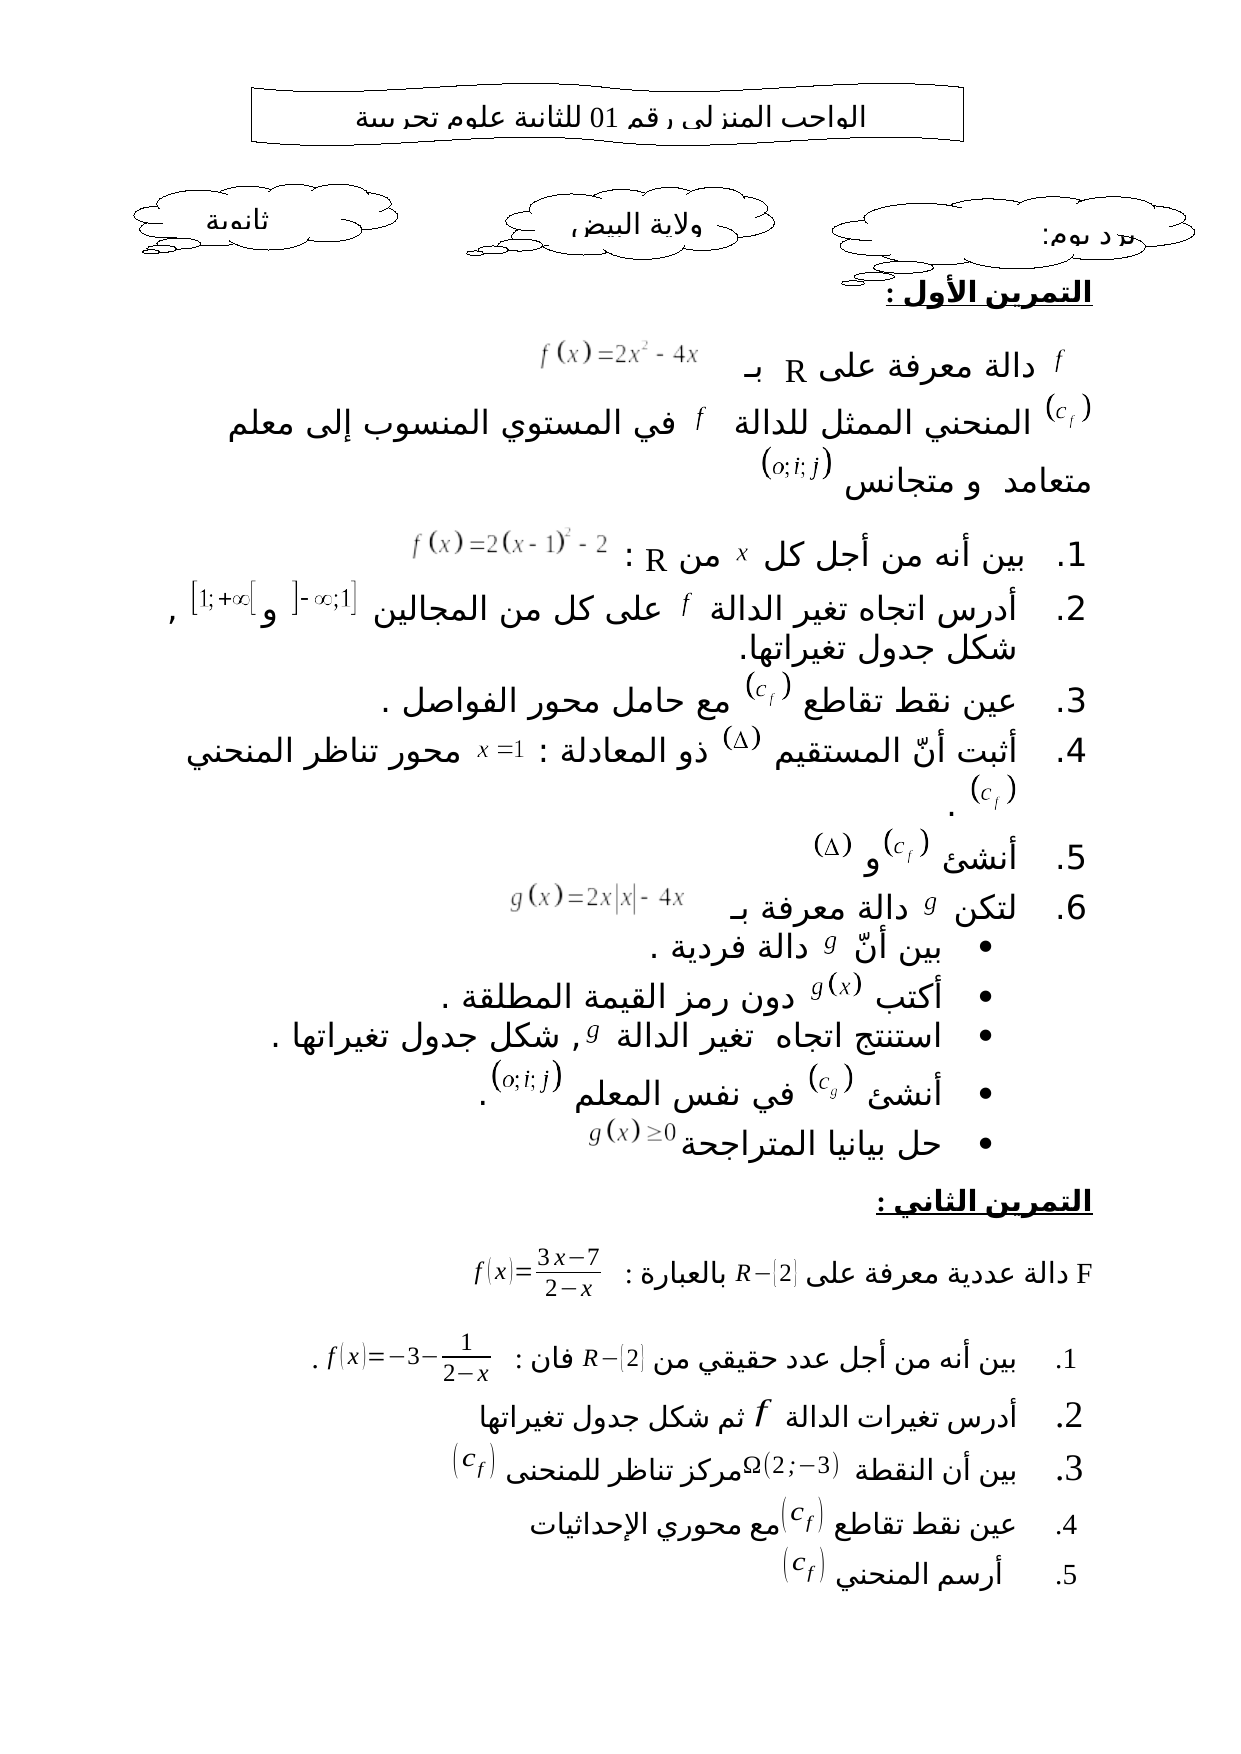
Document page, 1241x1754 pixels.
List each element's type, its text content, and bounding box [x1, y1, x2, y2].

list حل بيانيا المتراجحة [148, 1113, 980, 1163]
list عين نقط تقاطع مع محوري الإحداثيات [148, 1495, 1055, 1541]
list استنتج اتجاه تغير الدالة , شكل جدول تغيراتها . [148, 1016, 980, 1055]
text التمرين الثاني : [148, 1184, 1093, 1218]
list عين نقط تقاطع مع حامل محور الفواصل . [148, 667, 1055, 721]
list بين أنّ دالة فردية . [148, 927, 980, 966]
list أدرس اتجاه تغير الدالة على كل من المجالين و , شكل جدول تغيراتها. [148, 578, 1055, 667]
text دالة معرفة على R بـ [148, 335, 1093, 389]
list بين أن النقطة مركز تناظر للمنحنى [148, 1442, 1055, 1489]
list أدرس تغيرات الدالة ثم شكل جدول تغيراتها [148, 1392, 1055, 1435]
list أنشئ في نفس المعلم . [148, 1055, 980, 1113]
list أكتب دون رمز القيمة المطلقة . [148, 966, 980, 1016]
list بين أنه من أجل كل من R : [148, 521, 1055, 578]
list أثبت أنّ المستقيم ذو المعادلة : محور تناظر المنحني . [148, 721, 1055, 824]
list أنشئ و [148, 824, 1055, 877]
text المنحني الممثل للدالة في المستوي المنسوب إلى معلم متعامد و متجانس [148, 389, 1093, 500]
text F دالة عددية معرفة على بالعبارة : [148, 1243, 1093, 1302]
list أرسم المنحني [148, 1546, 1055, 1591]
text التمرين الأول : [148, 276, 1093, 309]
list بين أنه من أجل عدد حقيقي من فان : . [148, 1328, 1055, 1387]
list لتكن دالة معرفة بـ [148, 877, 1055, 927]
